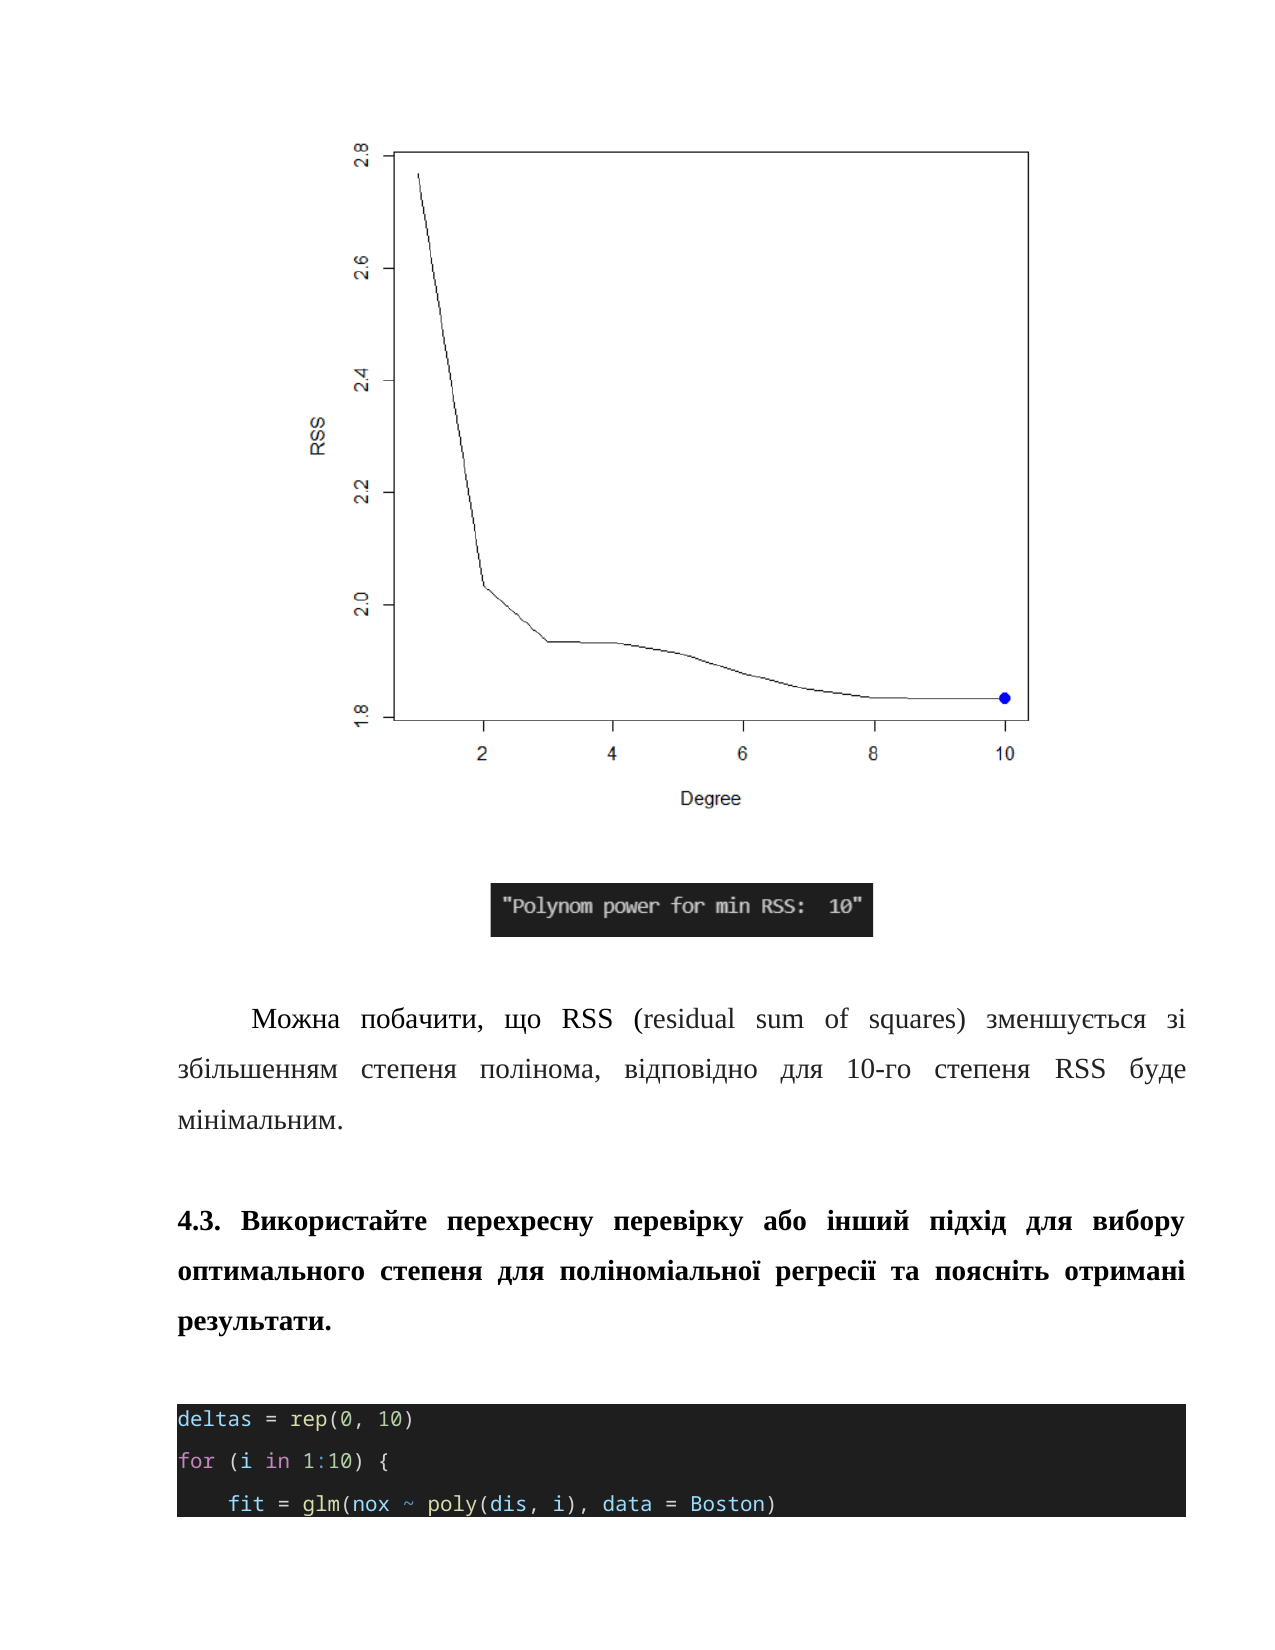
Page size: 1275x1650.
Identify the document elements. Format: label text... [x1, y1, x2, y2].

picture [490, 883, 874, 937]
text deltas = rep(0, 10) [177, 1404, 1186, 1432]
text 4.3. Використайте перехресну перевірку або інший підхід для вибору оптимального степеня для поліноміальної регресії та поясніть отримані результати. [177, 1203, 1186, 1337]
text Можна побачити, що RSS (residual sum of squares) зменшується зі збільшенням степеня полінома, відповідно для 10-го степеня RSS буде мінімальним. [177, 1001, 1186, 1136]
text fit = glm(nox ~ poly(dis, i), data = Boston) [177, 1489, 1186, 1517]
picture [308, 118, 1055, 819]
text for (i in 1:10) { [177, 1446, 1186, 1475]
